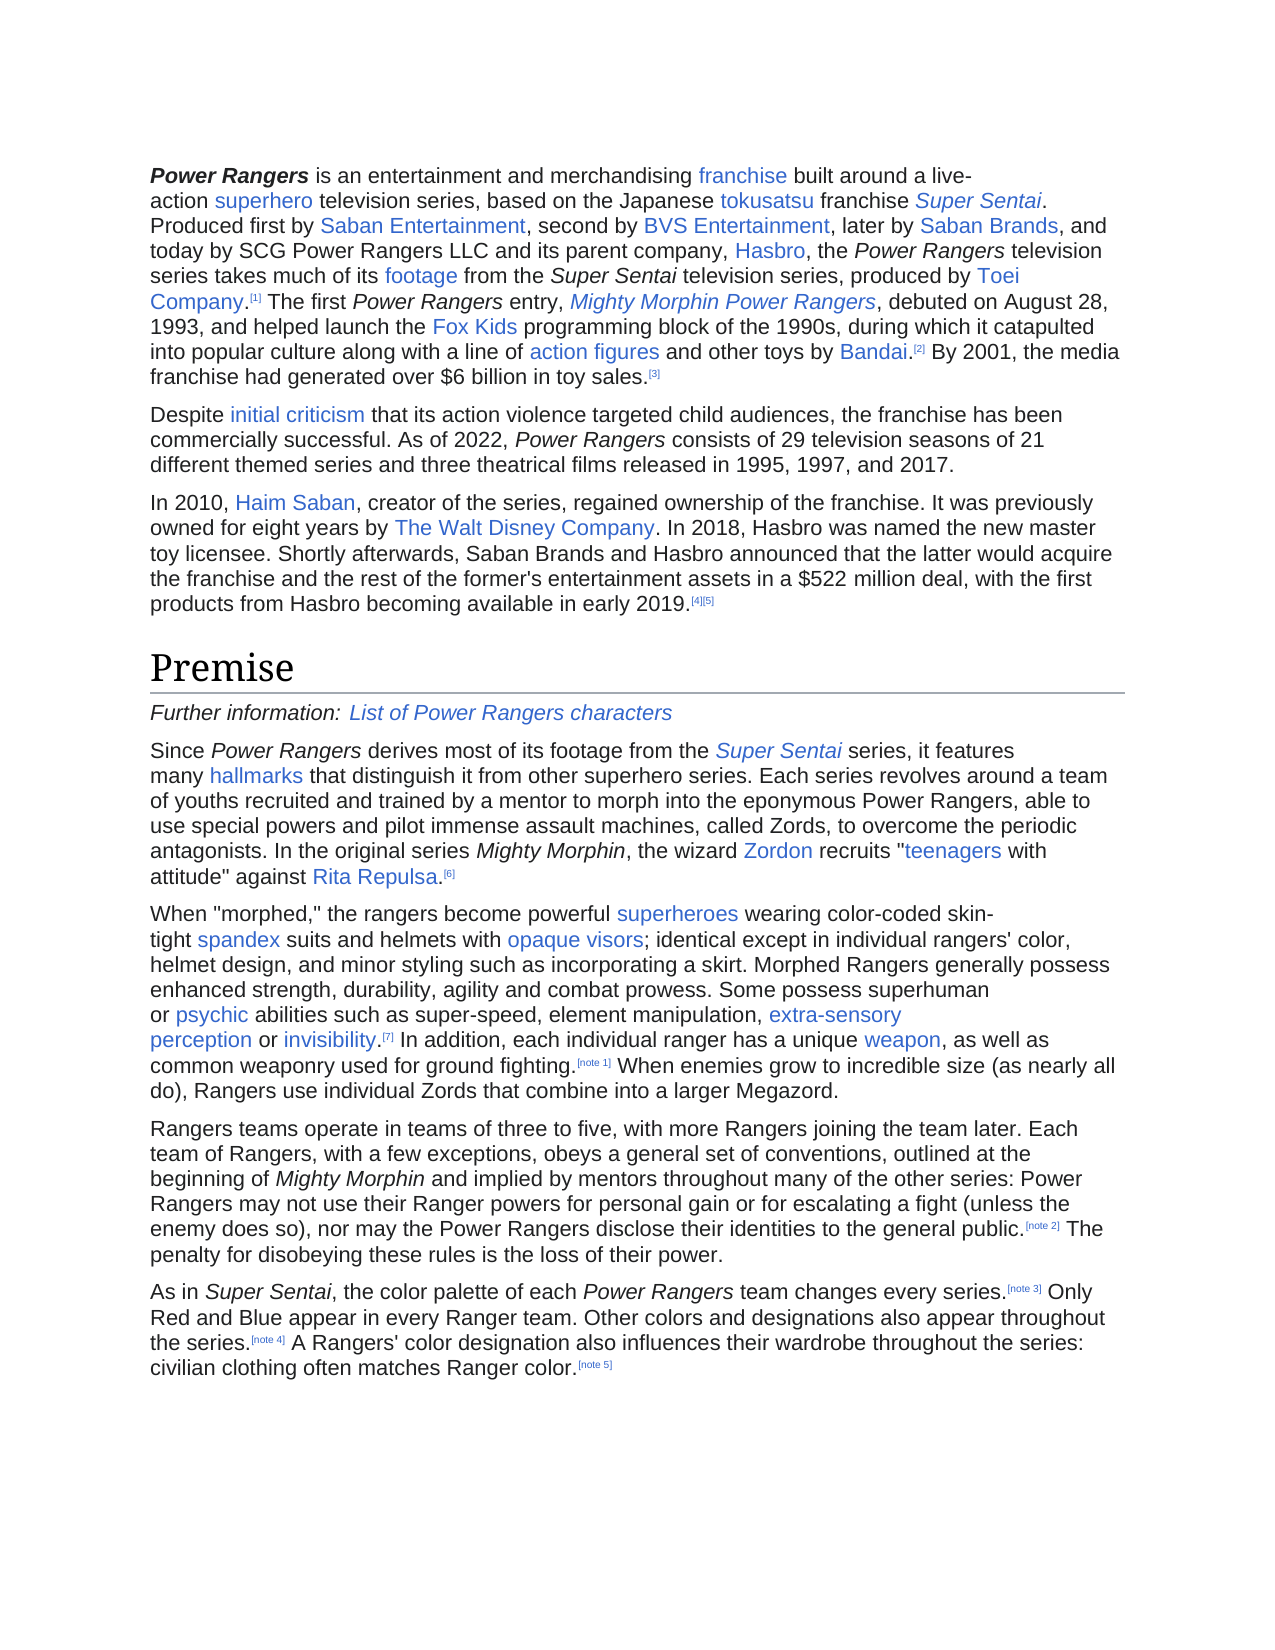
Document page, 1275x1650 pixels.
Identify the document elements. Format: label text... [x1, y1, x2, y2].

text As in Super Sentai, the color palette of each Power Rangers team changes every series.[note 3] Only Red and Blue appear in every Ranger team. Other colors and designations also appear throughout the series.[note 4] A Rangers' color designation also influences their wardrobe throughout the series: civilian clothing often matches Ranger color.[note 5] [150, 1279, 1125, 1380]
text When "morphed," the rangers become powerful superheroes wearing color-coded skin-tight spandex suits and helmets with opaque visors; identical except in individual rangers' color, helmet design, and minor styling such as incorporating a skirt. Morphed Rangers generally possess enhanced strength, durability, agility and combat prowess. Some possess superhuman or psychic abilities such as super-speed, element manipulation, extra-sensory perception or invisibility.[7] In addition, each individual ranger has a unique weapon, as well as common weaponry used for ground fighting.[note 1] When enemies grow to incredible size (as nearly all do), Rangers use individual Zords that combine into a larger Megazord. [150, 901, 1125, 1103]
text Further information: List of Power Rangers characters [150, 700, 1125, 725]
text Power Rangers is an entertainment and merchandising franchise built around a live-action superhero television series, based on the Japanese tokusatsu franchise Super Sentai. Produced first by Saban Entertainment, second by BVS Entertainment, later by Saban Brands, and today by SCG Power Rangers LLC and its parent company, Hasbro, the Power Rangers television series takes much of its footage from the Super Sentai television series, produced by Toei Company.[1] The first Power Rangers entry, Mighty Morphin Power Rangers, debuted on August 28, 1993, and helped launch the Fox Kids programming block of the 1990s, during which it catapulted into popular culture along with a line of action figures and other toys by Bandai.[2] By 2001, the media franchise had generated over $6 billion in toy sales.[3] [150, 162, 1125, 389]
text In 2010, Haim Saban, creator of the series, regained ownership of the franchise. It was previously owned for eight years by The Walt Disney Company. In 2018, Hasbro was named the new master toy licensee. Shortly afterwards, Saban Brands and Hasbro announced that the latter would acquire the franchise and the rest of the former's entertainment assets in a $522 million deal, with the first products from Hasbro becoming available in early 2019.[4][5] [150, 490, 1125, 616]
text Despite initial criticism that its action violence targeted child audiences, the franchise has been commercially successful. As of 2022, Power Rangers consists of 29 television seasons of 21 different themed series and three theatrical films released in 1995, 1997, and 2017. [150, 402, 1125, 477]
text Rangers teams operate in teams of three to five, with more Rangers joining the team later. Each team of Rangers, with a few exceptions, obeys a general set of conventions, outlined at the beginning of Mighty Morphin and implied by mentors throughout many of the other series: Power Rangers may not use their Ranger powers for personal gain or for escalating a fight (unless the enemy does so), nor may the Power Rangers disclose their identities to the general public.[note 2] The penalty for disobeying these rules is the loss of their power. [150, 1116, 1125, 1267]
text Since Power Rangers derives most of its footage from the Super Sentai series, it features many hallmarks that distinguish it from other superhero series. Each series revolves around a team of youths recruited and trained by a mentor to morph into the eponymous Power Rangers, able to use special powers and pilot immense assault machines, called Zords, to overcome the periodic antagonists. In the original series Mighty Morphin, the wizard Zordon recruits "teenagers with attitude" against Rita Repulsa.[6] [150, 738, 1125, 889]
text Premise [150, 641, 1125, 692]
